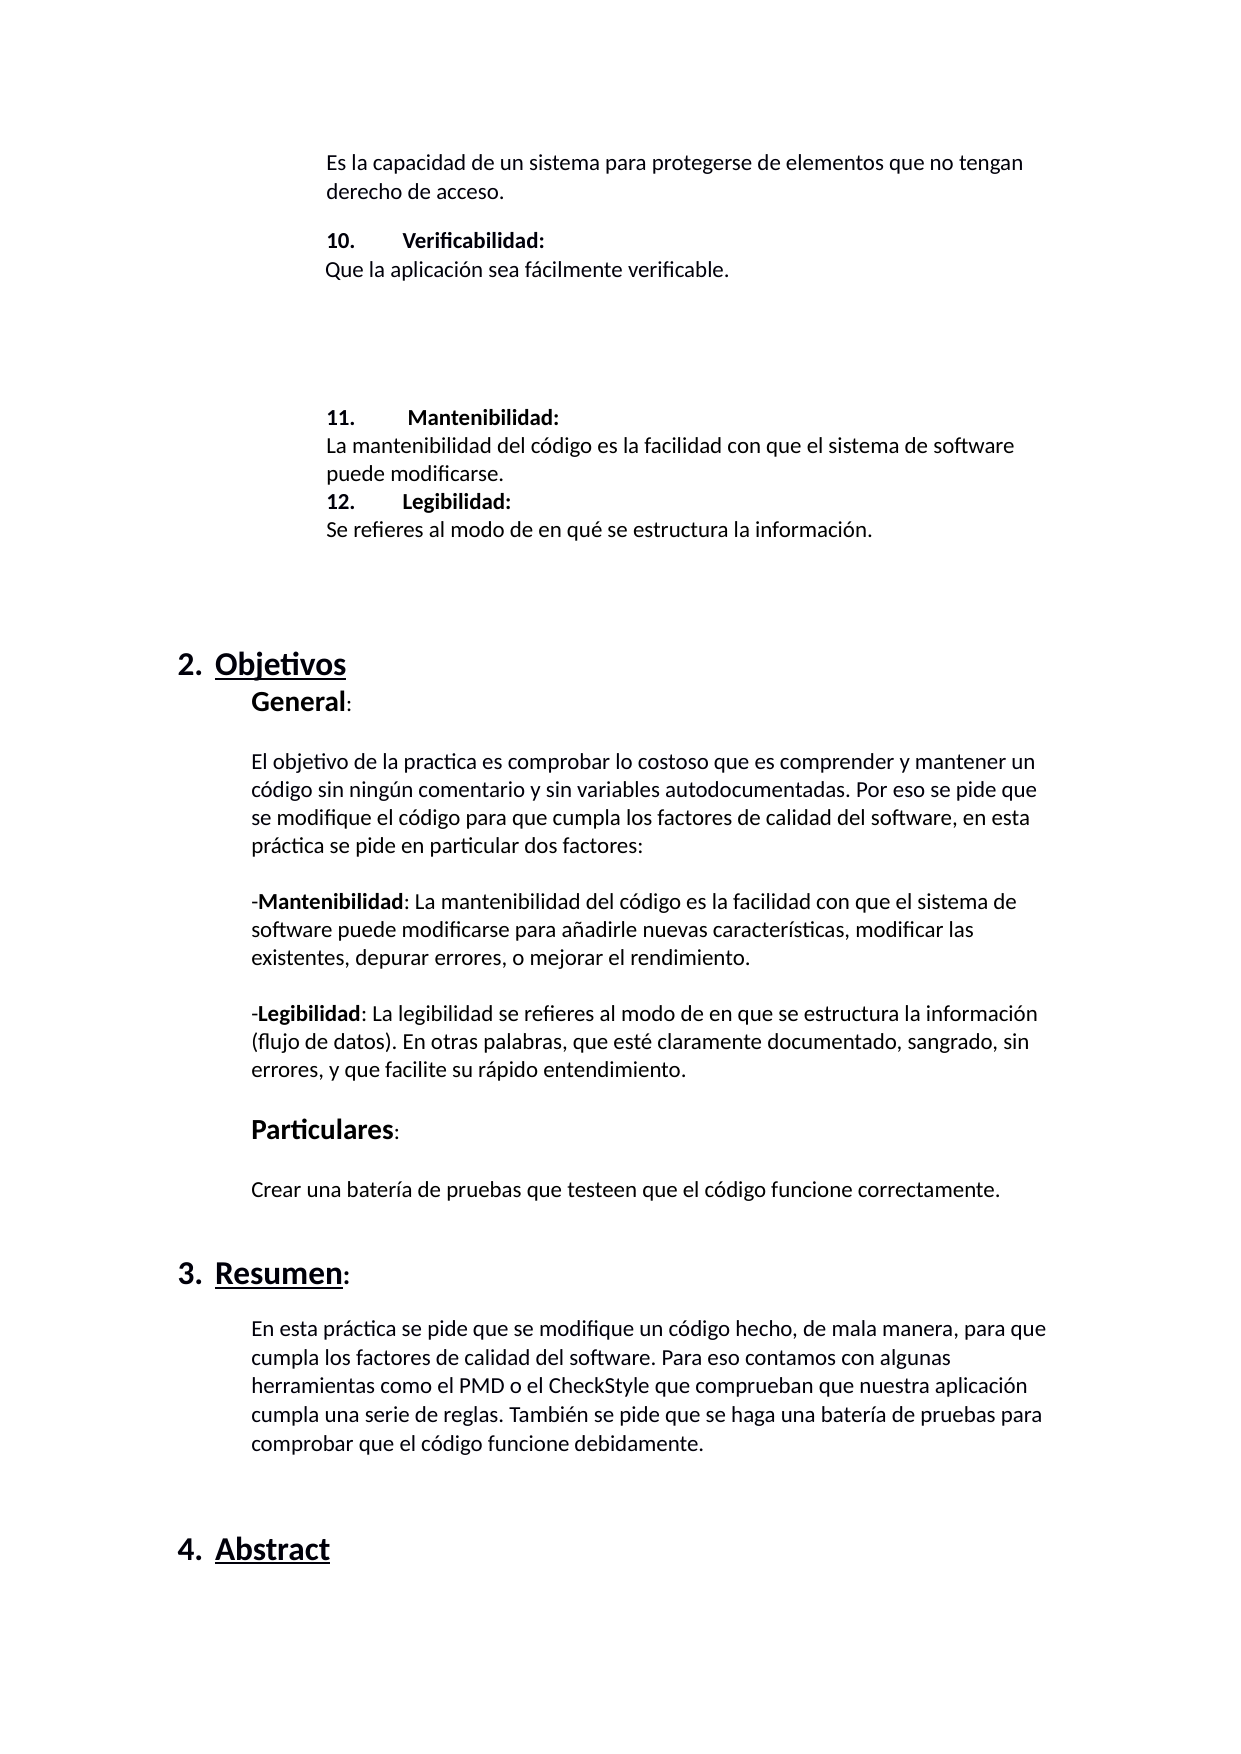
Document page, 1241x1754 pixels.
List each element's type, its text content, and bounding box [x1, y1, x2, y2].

list Legibilidad: [326, 487, 1063, 516]
list Verificabilidad: [326, 226, 1063, 255]
text El objetivo de la practica es comprobar lo costoso que es comprender y mantener un código sin ningún comentario y sin variables autodocumentadas. Por eso se pide que se modifique el código para que cumpla los factores de calidad del software, en esta práctica se pide en particular dos factores: [251, 747, 1063, 859]
text -Mantenibilidad: La mantenibilidad del código es la facilidad con que el sistema de software puede modificarse para añadirle nuevas características, modificar las existentes, depurar errores, o mejorar el rendimiento. [251, 887, 1063, 971]
text Particulares: [177, 1111, 1063, 1147]
list Se refieres al modo de en qué se estructura la información. [326, 516, 1063, 543]
text -Legibilidad: La legibilidad se refieres al modo de en que se estructura la información (flujo de datos). En otras palabras, que esté claramente documentado, sangrado, sin errores, y que facilite su rápido entendimiento. [251, 999, 1063, 1083]
list La mantenibilidad del código es la facilidad con que el sistema de software puede modificarse. [326, 431, 1063, 487]
text Crear una batería de pruebas que testeen que el código funcione correctamente. [177, 1175, 1063, 1203]
list Resumen: [177, 1252, 1063, 1293]
list Abstract [177, 1528, 1063, 1568]
list Mantenibilidad: [326, 403, 1063, 431]
list Objetivos [177, 643, 1063, 683]
list Es la capacidad de un sistema para protegerse de elementos que no tengan derecho de acceso. [326, 148, 1063, 205]
text Que la aplicación sea fácilmente verificable. [288, 255, 1063, 283]
text General: [251, 683, 1063, 719]
